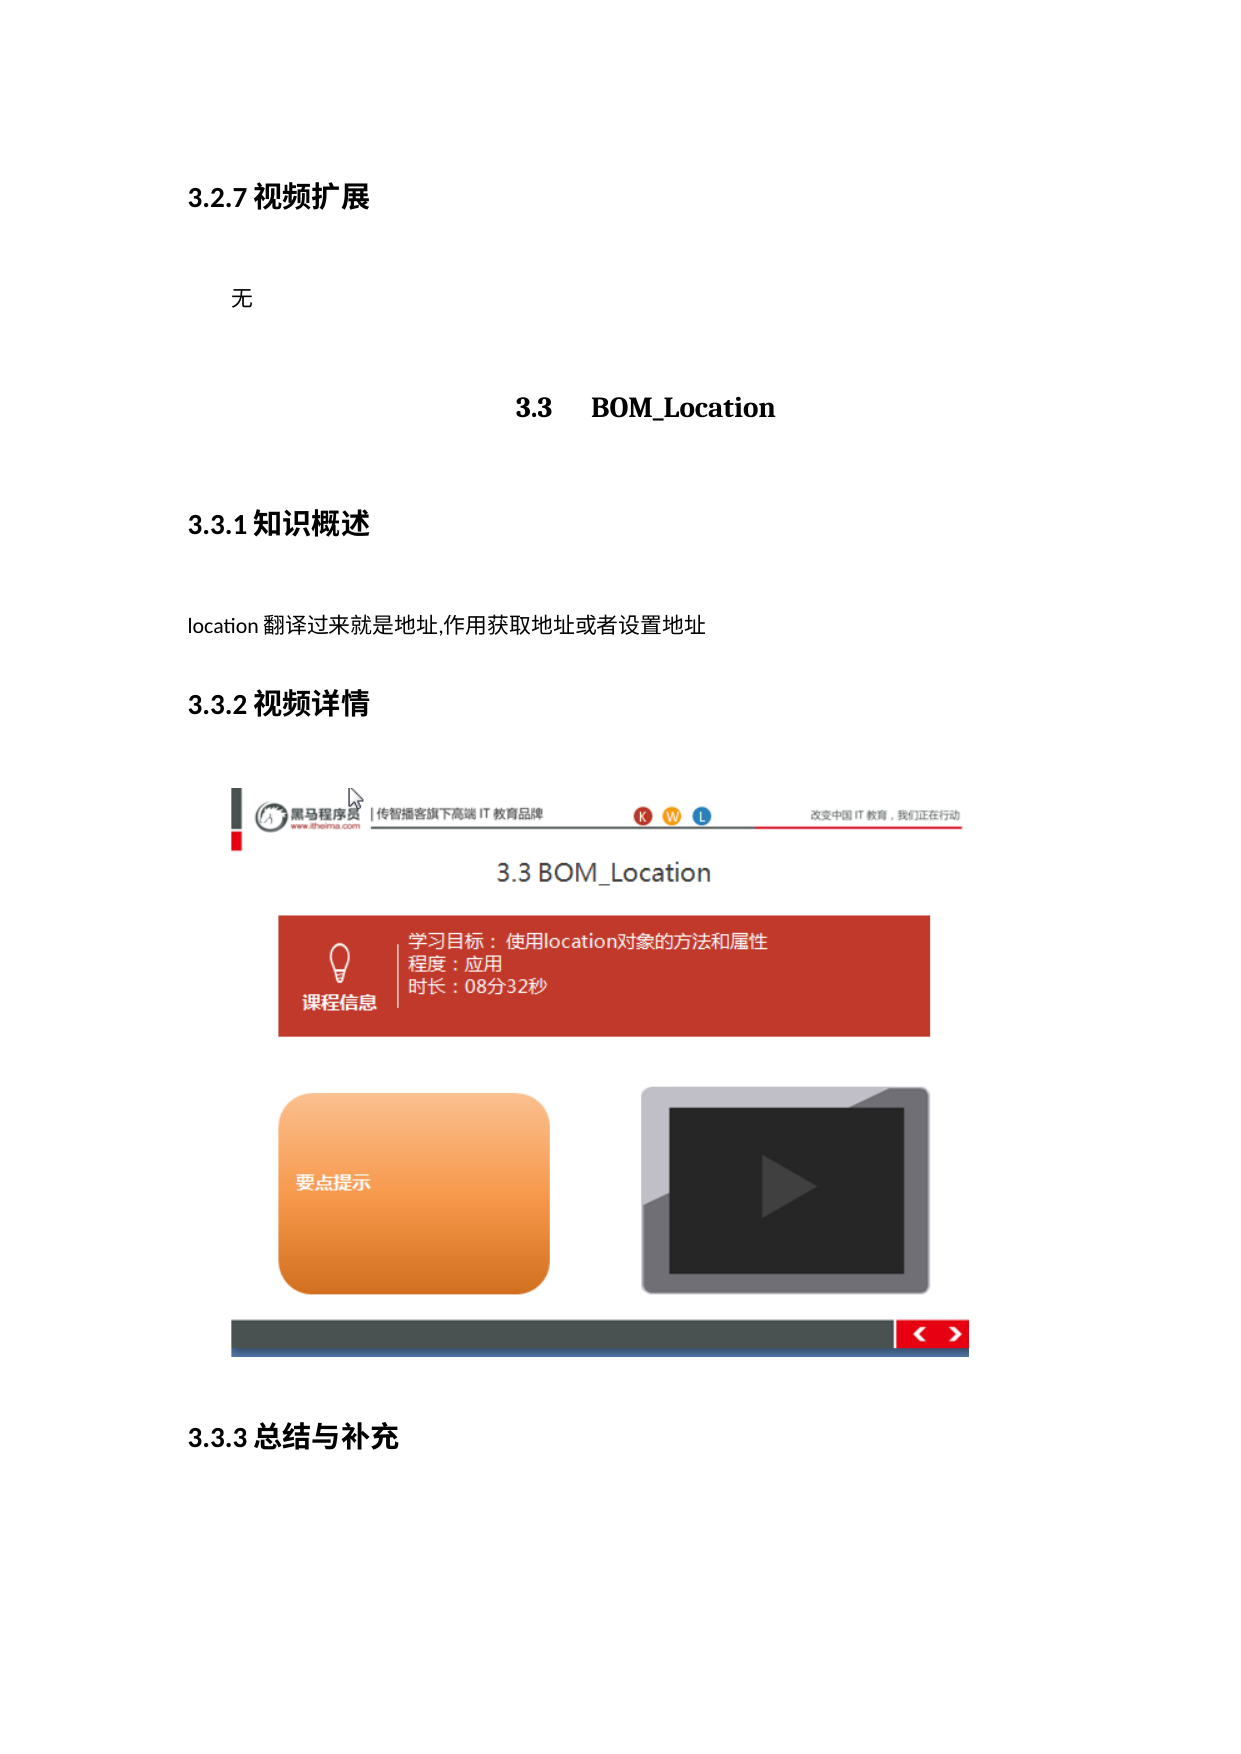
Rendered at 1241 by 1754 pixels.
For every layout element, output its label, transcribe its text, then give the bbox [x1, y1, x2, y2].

subtitle BOM_Location [239, 375, 1053, 440]
subtitle 3.2.7视频扩展 [187, 162, 1053, 227]
subtitle 3.3.3总结与补充 [187, 1402, 1053, 1467]
subtitle 3.3.2视频详情 [187, 669, 1053, 734]
text 无 [187, 281, 1053, 313]
text location翻译过来就是地址,作用获取地址或者设置地址 [187, 608, 1053, 640]
subtitle 3.3.1知识概述 [187, 489, 1053, 554]
picture [231, 788, 969, 1357]
